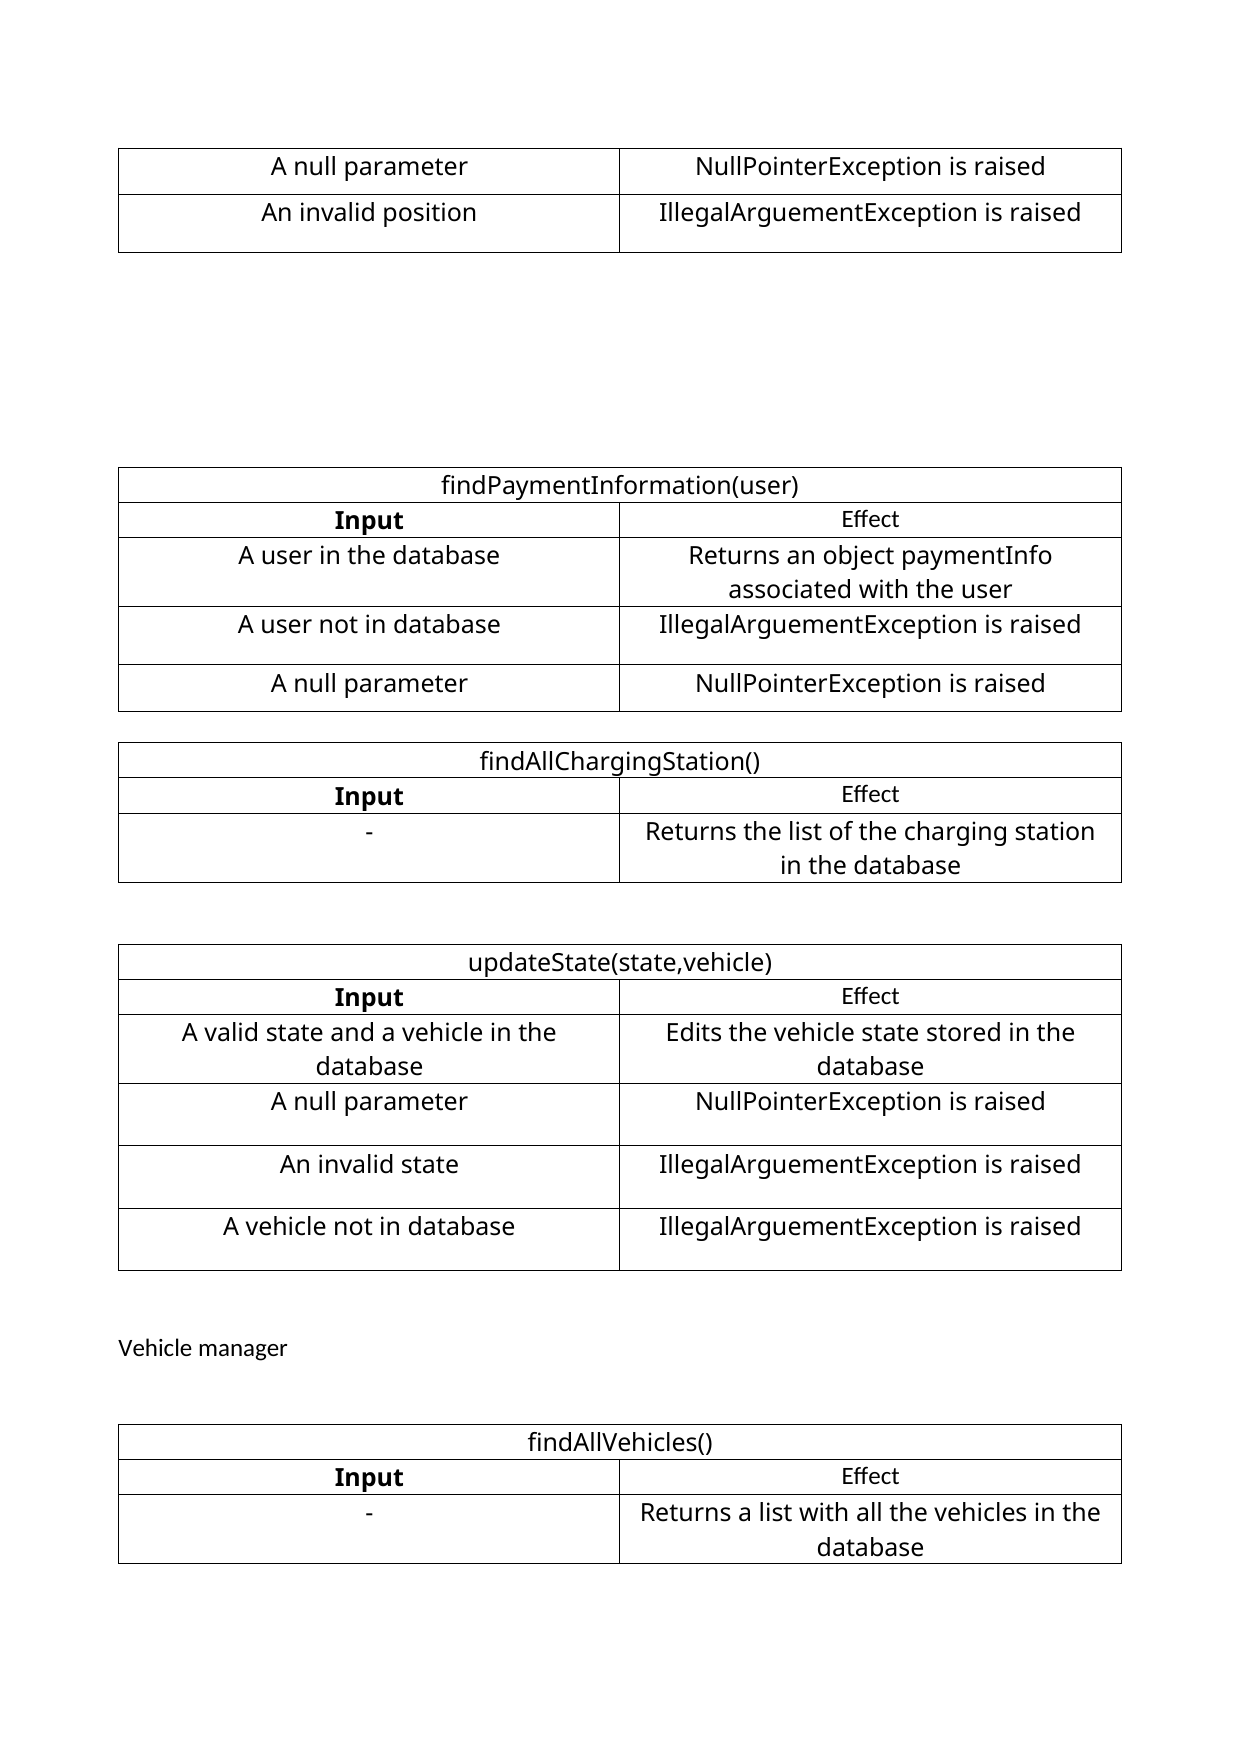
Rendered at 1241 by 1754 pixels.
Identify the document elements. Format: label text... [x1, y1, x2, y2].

table_cell A user in the database [119, 538, 619, 606]
table_cell Input [119, 503, 619, 537]
table_cell Effect [620, 778, 1121, 812]
table_cell Effect [620, 1460, 1121, 1494]
table_header updateState(state,vehicle) [119, 945, 1121, 979]
table_cell Returns a list with all the vehicles in the database [620, 1495, 1121, 1563]
table_cell Input [119, 1460, 619, 1494]
table_cell Input [119, 980, 619, 1014]
table_cell Returns the list of the charging station in the database [620, 814, 1121, 882]
table_cell A null parameter [119, 149, 619, 194]
table_cell NullPointerException is raised [620, 149, 1121, 194]
table_cell An invalid position [119, 195, 619, 252]
table_cell NullPointerException is raised [620, 1084, 1121, 1145]
table_header findAllChargingStation() [119, 743, 1121, 777]
table_cell IllegalArguementException is raised [620, 195, 1121, 252]
table_cell IllegalArguementException is raised [620, 1146, 1121, 1208]
table_header findPaymentInformation(user) [119, 468, 1121, 502]
table_cell A null parameter [119, 665, 619, 711]
table_cell Edits the vehicle state stored in the database [620, 1015, 1121, 1083]
table_cell A user not in database [119, 607, 619, 664]
text Vehicle manager [118, 1332, 1122, 1363]
table_cell - [119, 814, 619, 882]
table_cell IllegalArguementException is raised [620, 607, 1121, 664]
table_cell A null parameter [119, 1084, 619, 1145]
table_cell A vehicle not in database [119, 1209, 619, 1270]
table_cell Input [119, 778, 619, 812]
table_cell IllegalArguementException is raised [620, 1209, 1121, 1270]
table_cell A valid state and a vehicle in the database [119, 1015, 619, 1083]
table_cell NullPointerException is raised [620, 665, 1121, 711]
table_cell Effect [620, 503, 1121, 537]
table_cell - [119, 1495, 619, 1563]
table_cell Returns an object paymentInfo associated with the user [620, 538, 1121, 606]
table_header findAllVehicles() [119, 1425, 1121, 1459]
table_cell An invalid state [119, 1146, 619, 1208]
table_cell Effect [620, 980, 1121, 1014]
